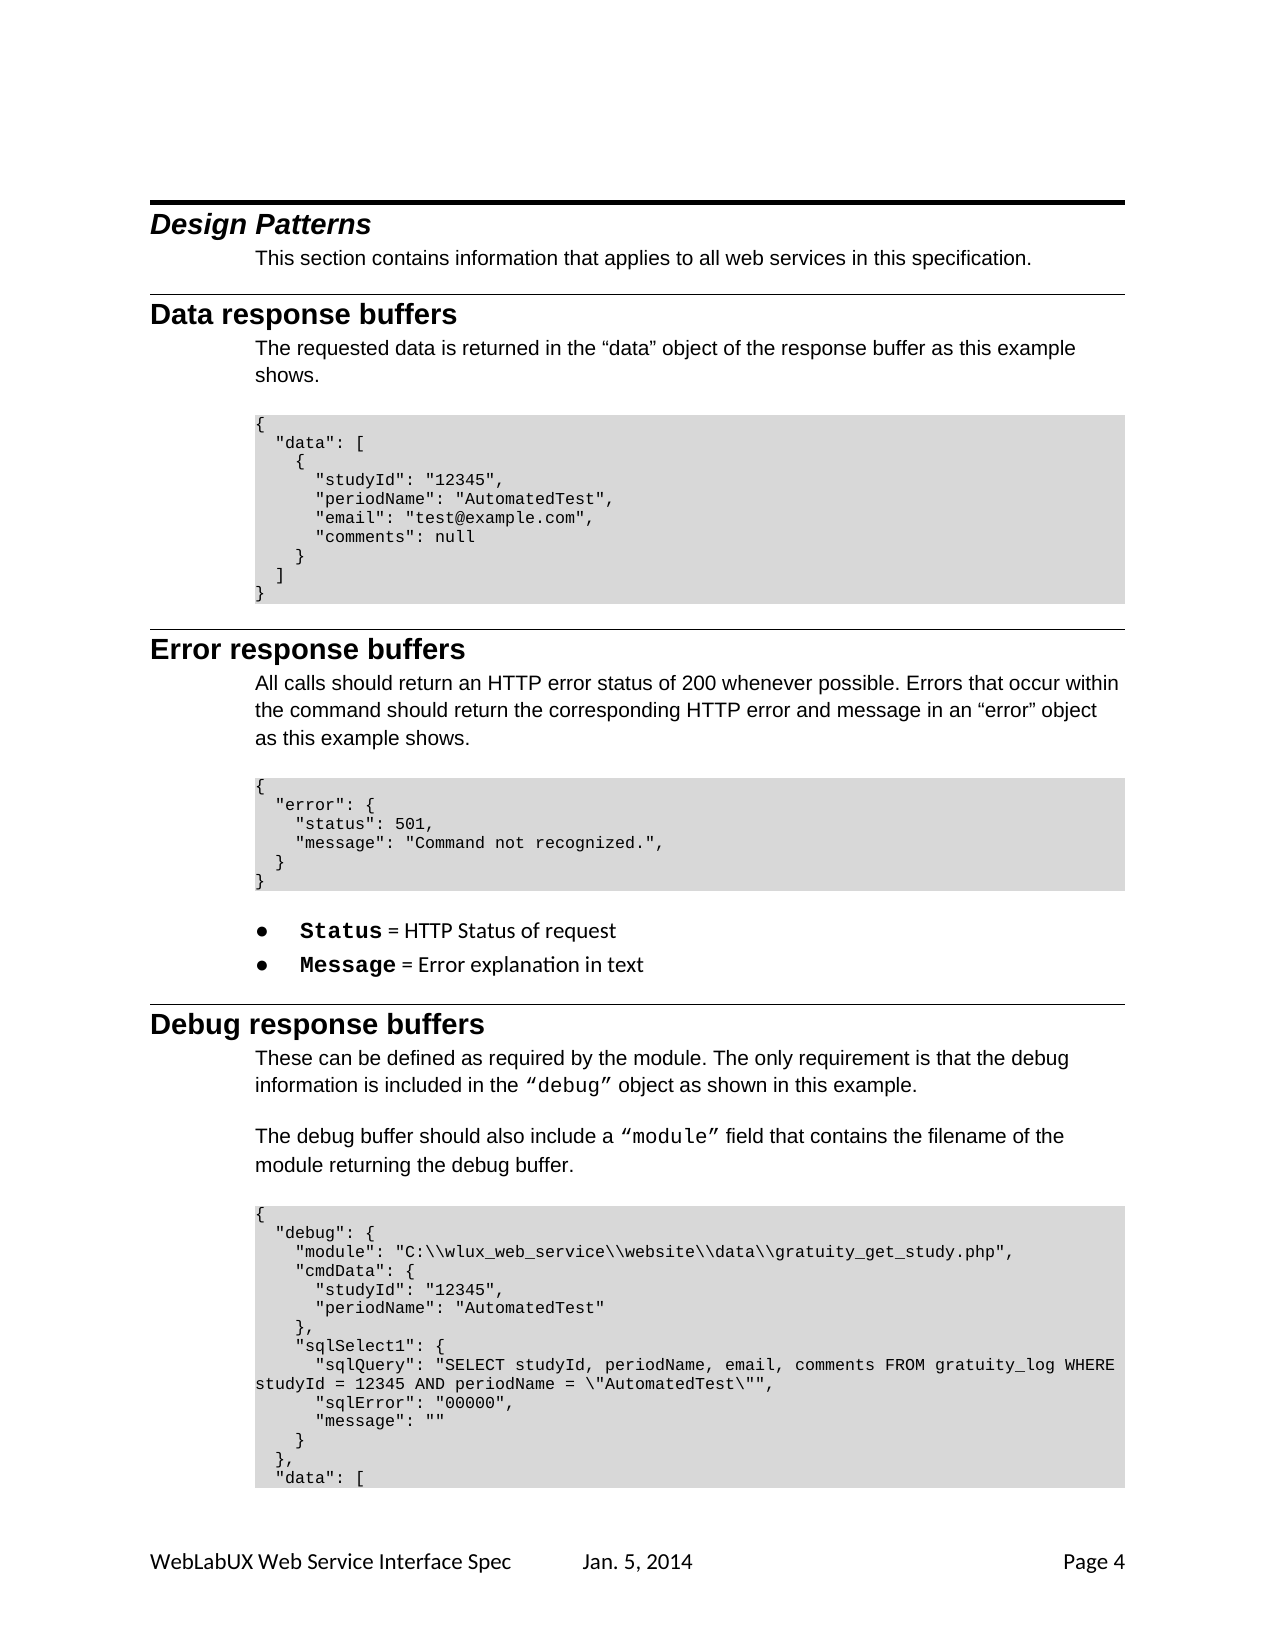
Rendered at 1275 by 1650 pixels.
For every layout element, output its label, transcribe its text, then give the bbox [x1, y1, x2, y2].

text "message": "Command not recognized.", [255, 834, 1125, 853]
text } [255, 853, 1125, 872]
text "data": [ [255, 434, 1125, 453]
text The debug buffer should also include a “module” field that contains the filename of the module returning the debug buffer. [255, 1124, 1125, 1177]
text } [255, 872, 1125, 891]
text Status = HTTP Status of request [255, 916, 1125, 945]
text "comments": null [255, 528, 1125, 547]
subtitle Design Patterns [150, 205, 1125, 240]
text } [255, 1432, 1125, 1451]
text { [255, 453, 1125, 472]
text } [255, 547, 1125, 566]
text This section contains information that applies to all web services in this specification. [255, 245, 1125, 269]
text "sqlError": "00000", [255, 1394, 1125, 1413]
subtitle Debug response buffers [150, 1005, 1125, 1041]
text { [255, 778, 1125, 797]
text }, [255, 1319, 1125, 1338]
text "message": "" [255, 1413, 1125, 1432]
text "module": "C:\\wlux_web_service\\website\\data\\gratuity_get_study.php", [255, 1243, 1125, 1262]
subtitle Data response buffers [150, 295, 1125, 330]
text }, [255, 1451, 1125, 1469]
text "periodName": "AutomatedTest" [255, 1300, 1125, 1319]
text } [255, 585, 1125, 604]
text The requested data is returned in the “data” object of the response buffer as this example shows. [255, 335, 1125, 387]
text { [255, 415, 1125, 434]
text "status": 501, [255, 816, 1125, 834]
text "cmdData": { [255, 1262, 1125, 1281]
text These can be defined as required by the module. The only requirement is that the debug information is included in the “debug” object as shown in this example. [255, 1046, 1125, 1099]
text "studyId": "12345", [255, 1281, 1125, 1300]
text "email": "test@example.com", [255, 509, 1125, 528]
text ] [255, 566, 1125, 585]
text "error": { [255, 797, 1125, 816]
text "debug": { [255, 1224, 1125, 1243]
text "studyId": "12345", [255, 472, 1125, 491]
text { [255, 1206, 1125, 1224]
text "sqlQuery": "SELECT studyId, periodName, email, comments FROM gratuity_log WHERE studyId = 12345 AND periodName = \"AutomatedTest\"", [255, 1356, 1125, 1394]
text "data": [ [255, 1469, 1125, 1488]
text Message = Error explanation in text [255, 950, 1125, 979]
subtitle Error response buffers [150, 630, 1125, 666]
text All calls should return an HTTP error status of 200 whenever possible. Errors that occur within the command should return the corresponding HTTP error and message in an “error” object as this example shows. [255, 671, 1125, 749]
text "periodName": "AutomatedTest", [255, 491, 1125, 509]
text "sqlSelect1": { [255, 1338, 1125, 1356]
